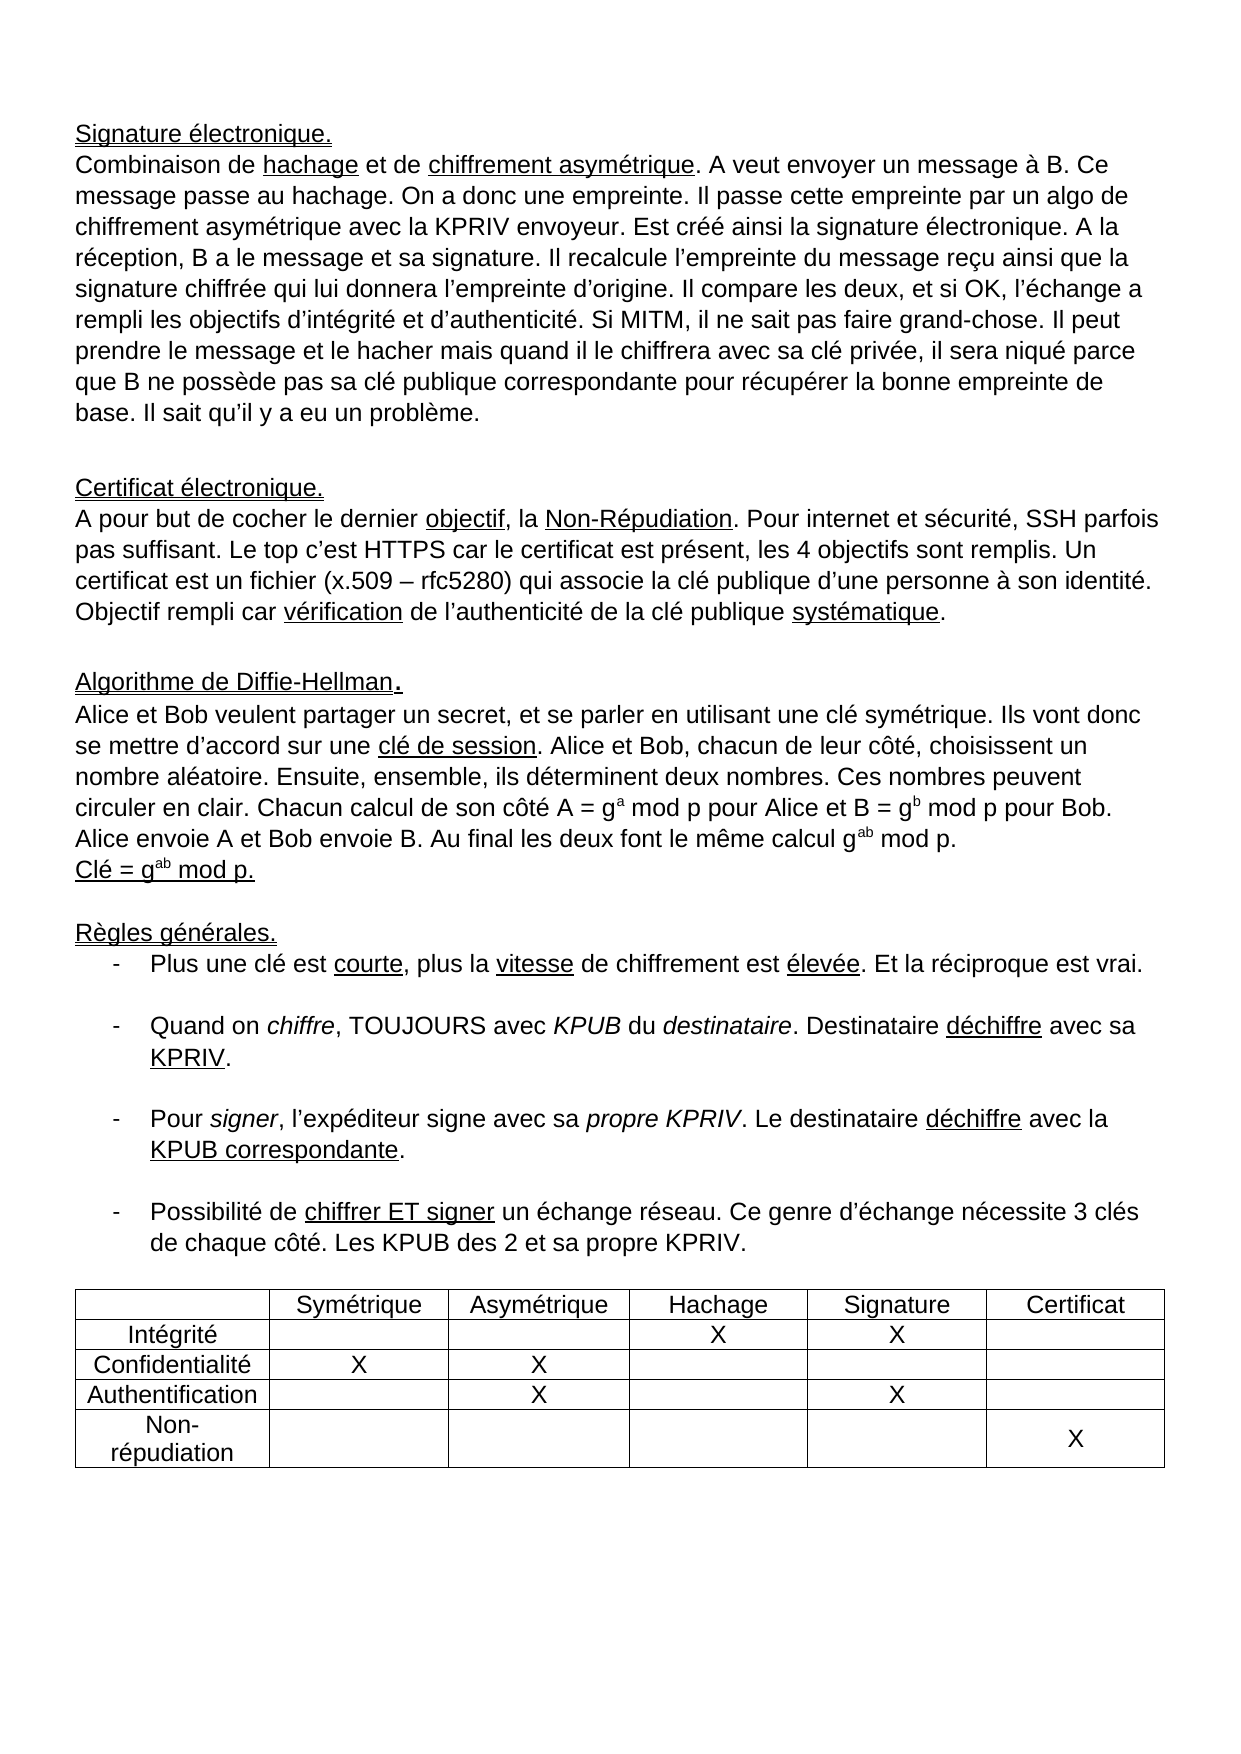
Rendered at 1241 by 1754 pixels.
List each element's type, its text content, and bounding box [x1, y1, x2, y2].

table_cell Authentification [76, 1380, 269, 1408]
table_cell [270, 1380, 448, 1408]
list Pour signer, l’expéditeur signe avec sa propre KPRIV. Le destinataire déchiffre avec la KPUB correspondante. [112, 1103, 1165, 1164]
list Plus une clé est courte, plus la vitesse de chiffrement est élevée. Et la réciproque est vrai. [112, 948, 1165, 1009]
subtitle Certificat électronique. [75, 472, 1165, 501]
table_cell X [270, 1350, 448, 1379]
list Possibilité de chiffrer ET signer un échange réseau. Ce genre d’échange nécessite 3 clés de chaque côté. Les KPUB des 2 et sa propre KPRIV. [112, 1196, 1165, 1257]
table_cell X [449, 1380, 629, 1408]
table_header Certificat [987, 1290, 1164, 1319]
table_header Signature [808, 1290, 986, 1319]
text A pour but de cocher le dernier objectif, la Non-Répudiation. Pour internet et sécurité, SSH parfois pas suffisant. Le top c’est HTTPS car le certificat est présent, les 4 objectifs sont remplis. Un certificat est un fichier (x.509 – rfc5280) qui associe la clé publique d’une personne à son identité. Objectif rempli car vérification de l’authenticité de la clé publique systématique. [75, 503, 1165, 625]
subtitle Signature électronique. [75, 118, 1165, 147]
table_cell [987, 1320, 1164, 1349]
table_cell Confidentialité [76, 1350, 269, 1379]
table_cell [808, 1350, 986, 1379]
table_cell X [808, 1380, 986, 1408]
table_cell [987, 1380, 1164, 1408]
table_cell [630, 1410, 807, 1467]
text Combinaison de hachage et de chiffrement asymétrique. A veut envoyer un message à B. Ce message passe au hachage. On a donc une empreinte. Il passe cette empreinte par un algo de chiffrement asymétrique avec la KPRIV envoyeur. Est créé ainsi la signature électronique. A la réception, B a le message et sa signature. Il recalcule l’empreinte du message reçu ainsi que la signature chiffrée qui lui donnera l’empreinte d’origine. Il compare les deux, et si OK, l’échange a rempli les objectifs d’intégrité et d’authenticité. Si MITM, il ne sait pas faire grand-chose. Il peut prendre le message et le hacher mais quand il le chiffrera avec sa clé privée, il sera niqué parce que B ne possède pas sa clé publique correspondante pour récupérer la bonne empreinte de base. Il sait qu’il y a eu un problème. [75, 149, 1165, 427]
table_cell Intégrité [76, 1320, 269, 1349]
table_header Symétrique [270, 1290, 448, 1319]
table_header [76, 1290, 269, 1319]
table_cell [630, 1380, 807, 1408]
table_cell [987, 1350, 1164, 1379]
list Quand on chiffre, TOUJOURS avec KPUB du destinataire. Destinataire déchiffre avec sa KPRIV. [112, 1010, 1165, 1101]
table_cell X [987, 1410, 1164, 1467]
table_header Hachage [630, 1290, 807, 1319]
table_cell Non-répudiation [76, 1410, 269, 1467]
table_cell X [808, 1320, 986, 1349]
table_cell [270, 1410, 448, 1467]
table_cell [270, 1320, 448, 1349]
table_cell X [449, 1350, 629, 1379]
table_cell [449, 1410, 629, 1467]
subtitle Règles générales. [75, 917, 1165, 946]
text Algorithme de Diffie-Hellman. [75, 659, 1165, 697]
text Alice et Bob veulent partager un secret, et se parler en utilisant une clé symétrique. Ils vont donc se mettre d’accord sur une clé de session. Alice et Bob, chacun de leur côté, choisissent un nombre aléatoire. Ensuite, ensemble, ils déterminent deux nombres. Ces nombres peuvent circuler en clair. Chacun calcul de son côté A = ga mod p pour Alice et B = gb mod p pour Bob. Alice envoie A et Bob envoie B. Au final les deux font le même calcul gab mod p. [75, 700, 1165, 853]
table_cell [449, 1320, 629, 1349]
table_header Asymétrique [449, 1290, 629, 1319]
table_cell [630, 1350, 807, 1379]
table_cell [808, 1410, 986, 1467]
text Clé = gab mod p. [75, 855, 1165, 884]
table_cell X [630, 1320, 807, 1349]
